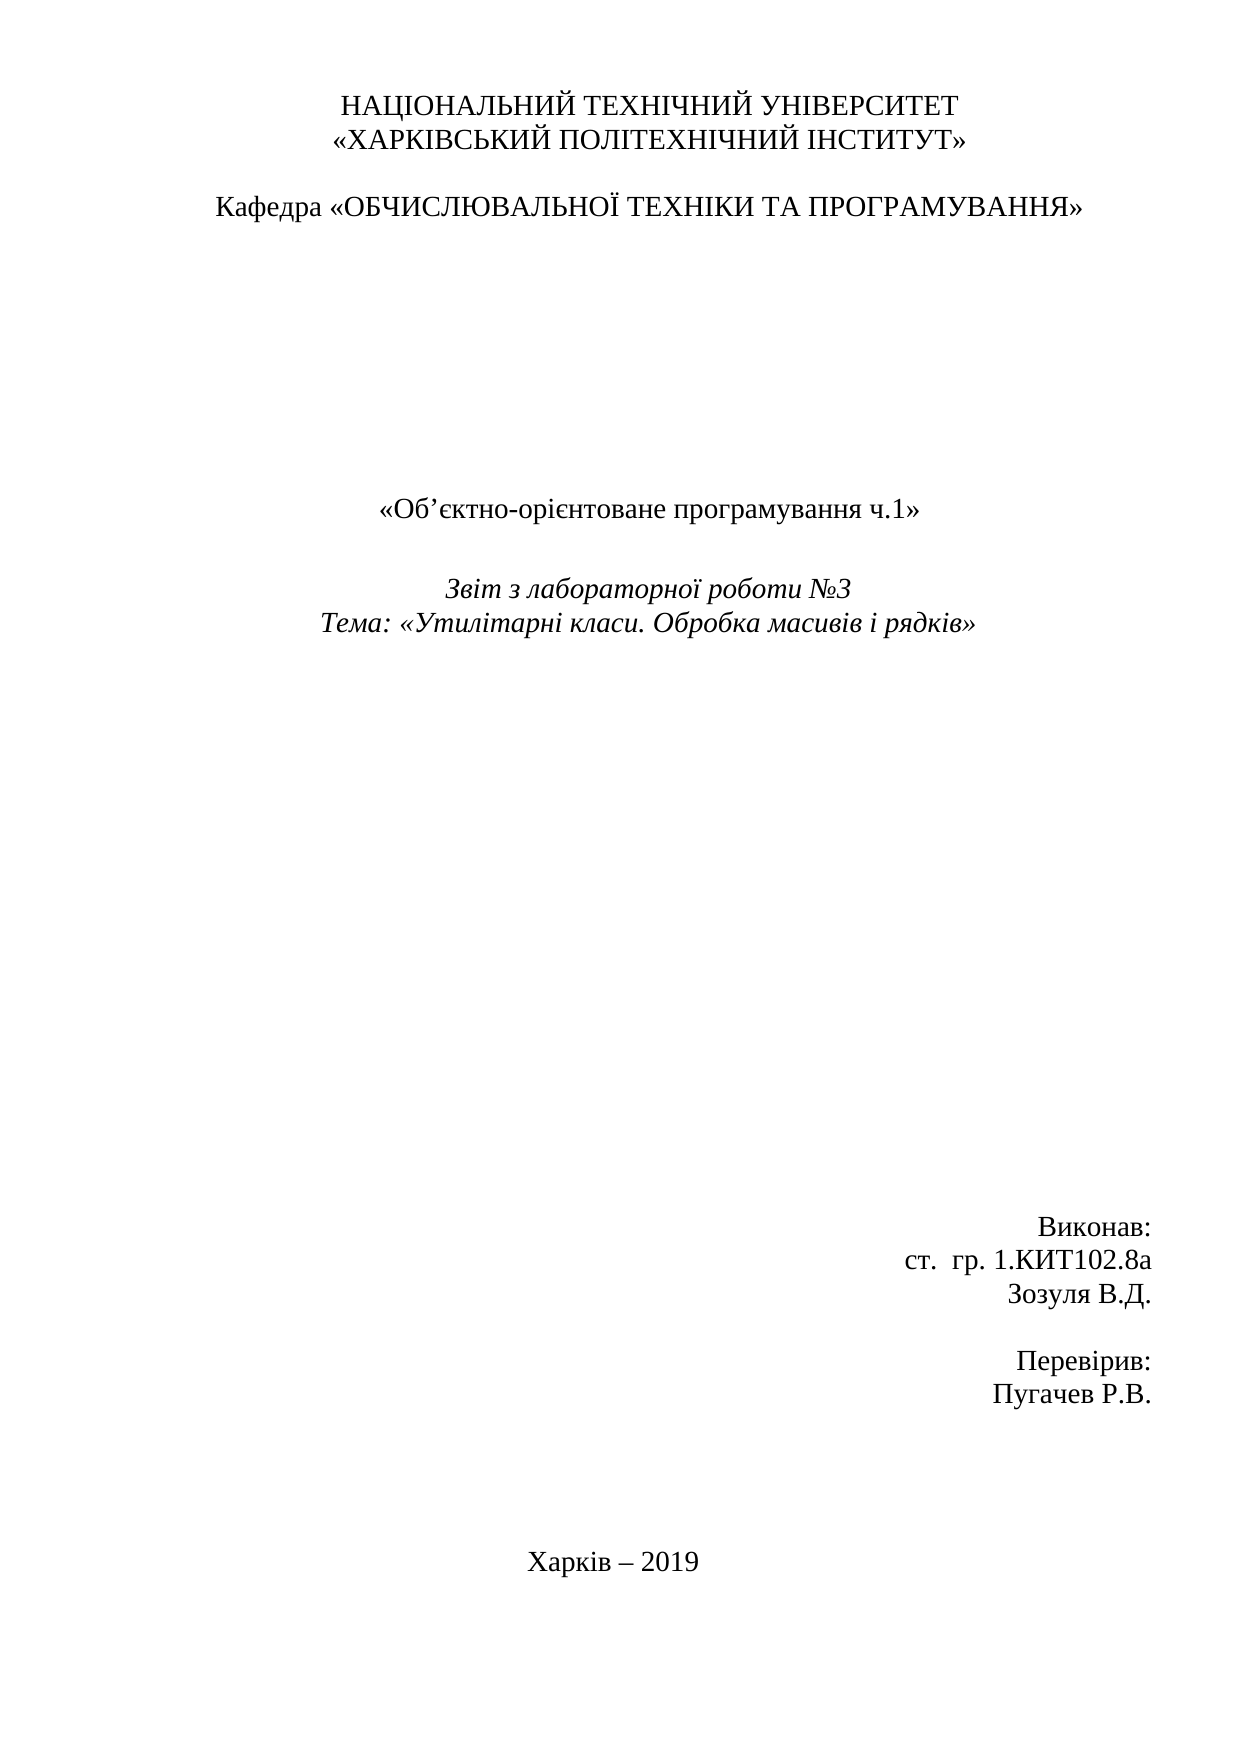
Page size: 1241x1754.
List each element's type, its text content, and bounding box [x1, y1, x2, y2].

text Харків – 2019 [148, 1544, 1152, 1578]
text Виконав: [466, 1209, 1152, 1242]
text Пугачев Р.В. [466, 1376, 1152, 1410]
text Тема: «Утилітарні класи. Обробка масивів і рядків» [148, 605, 1152, 638]
text Зозуля В.Д. [466, 1276, 1152, 1309]
subtitle «Об’єктно-орієнтоване програмування ч.1» [148, 491, 1152, 524]
text Перевірив: [466, 1343, 1152, 1376]
text НАЦІОНАЛЬНИЙ ТЕХНІЧНИЙ УНІВЕРСИТЕТ [148, 88, 1152, 122]
text Звiт з лабораторної роботи №3 [148, 571, 1152, 605]
text «ХАРКІВСЬКИЙ ПОЛІТЕХНІЧНИЙ ІНСТИТУТ» [148, 122, 1152, 156]
text ст. гр. 1.КИТ102.8а [466, 1242, 1152, 1276]
text Кафедра «ОБЧИСЛЮВАЛЬНОЇ ТЕХНІКИ ТА ПРОГРАМУВАННЯ» [148, 189, 1152, 223]
